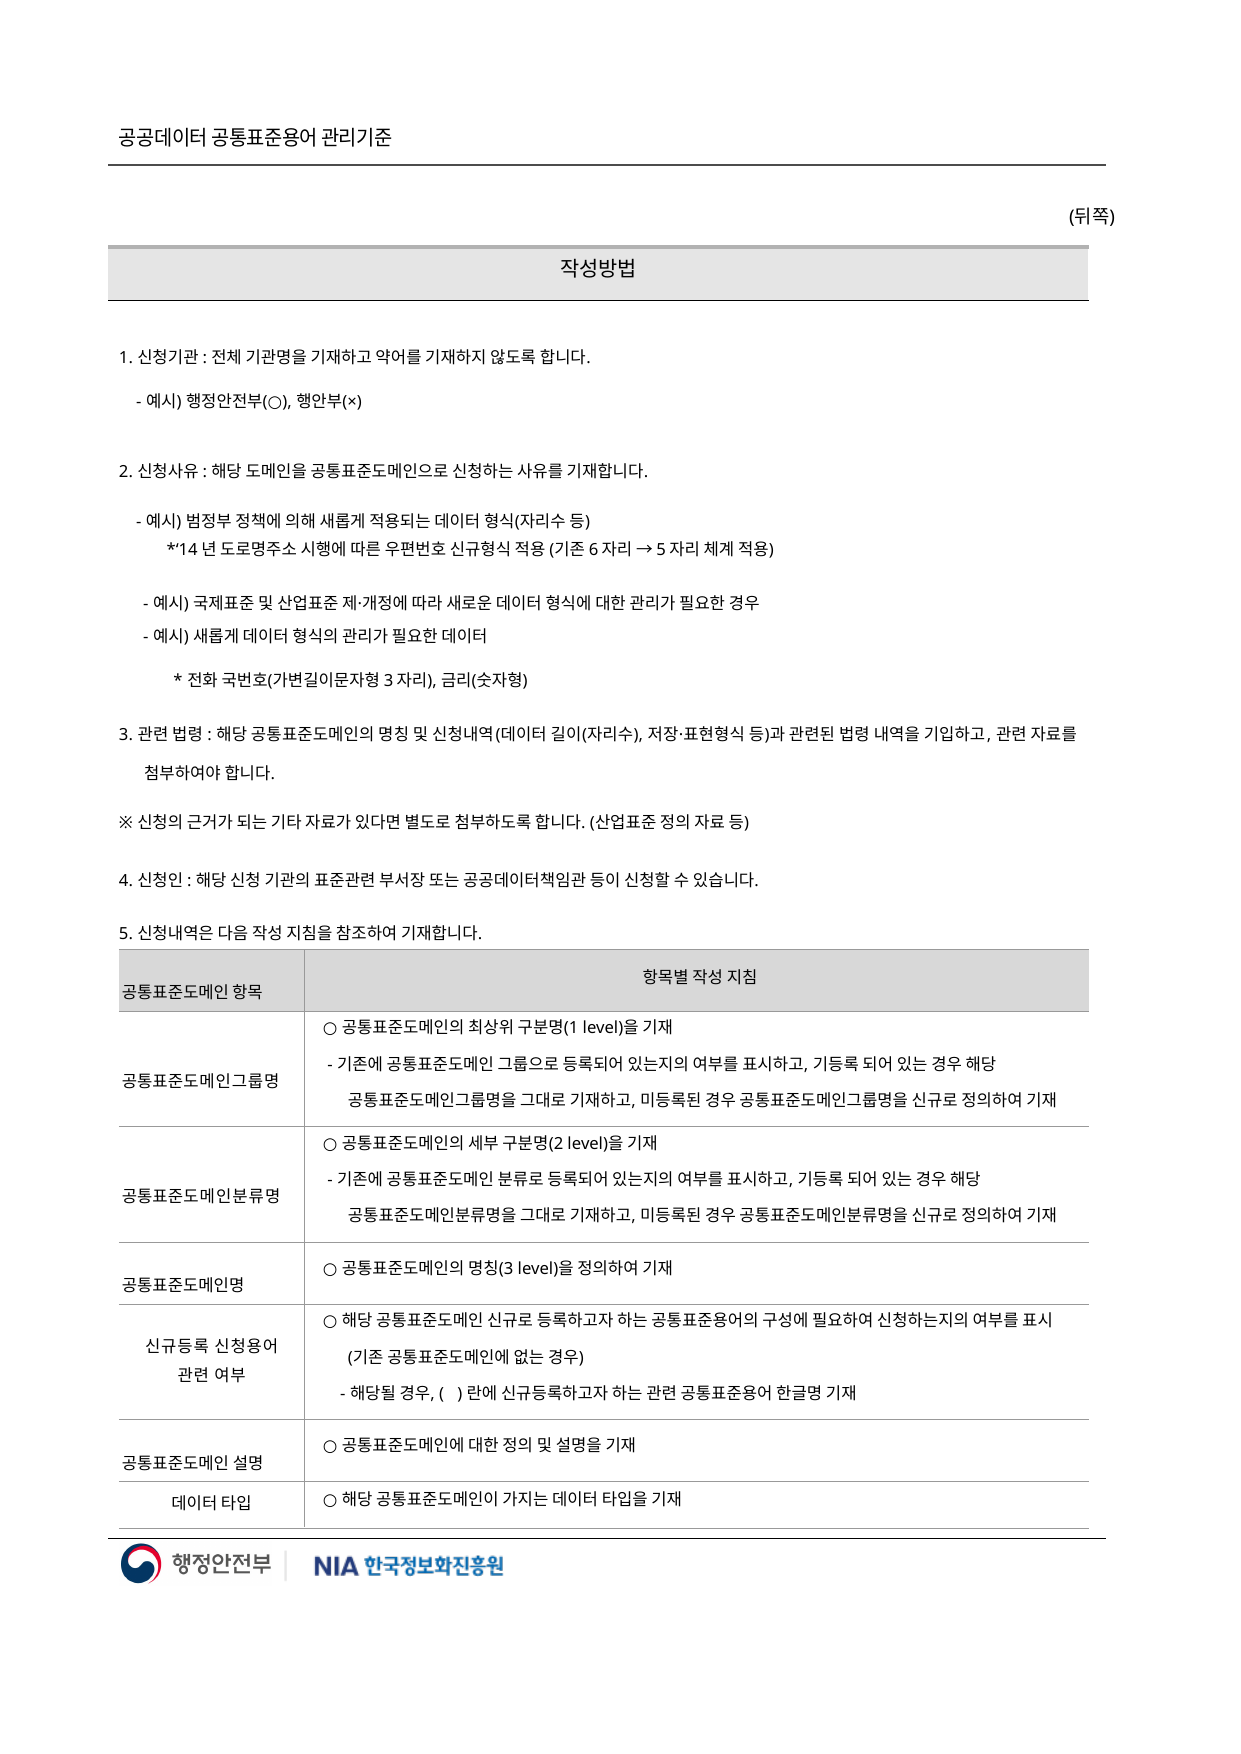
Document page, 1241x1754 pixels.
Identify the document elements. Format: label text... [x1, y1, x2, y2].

picture [118, 1541, 273, 1586]
picture [282, 1547, 504, 1586]
table_header 작성방법 [108, 249, 1088, 300]
text (뒤쪽) [119, 202, 1114, 229]
